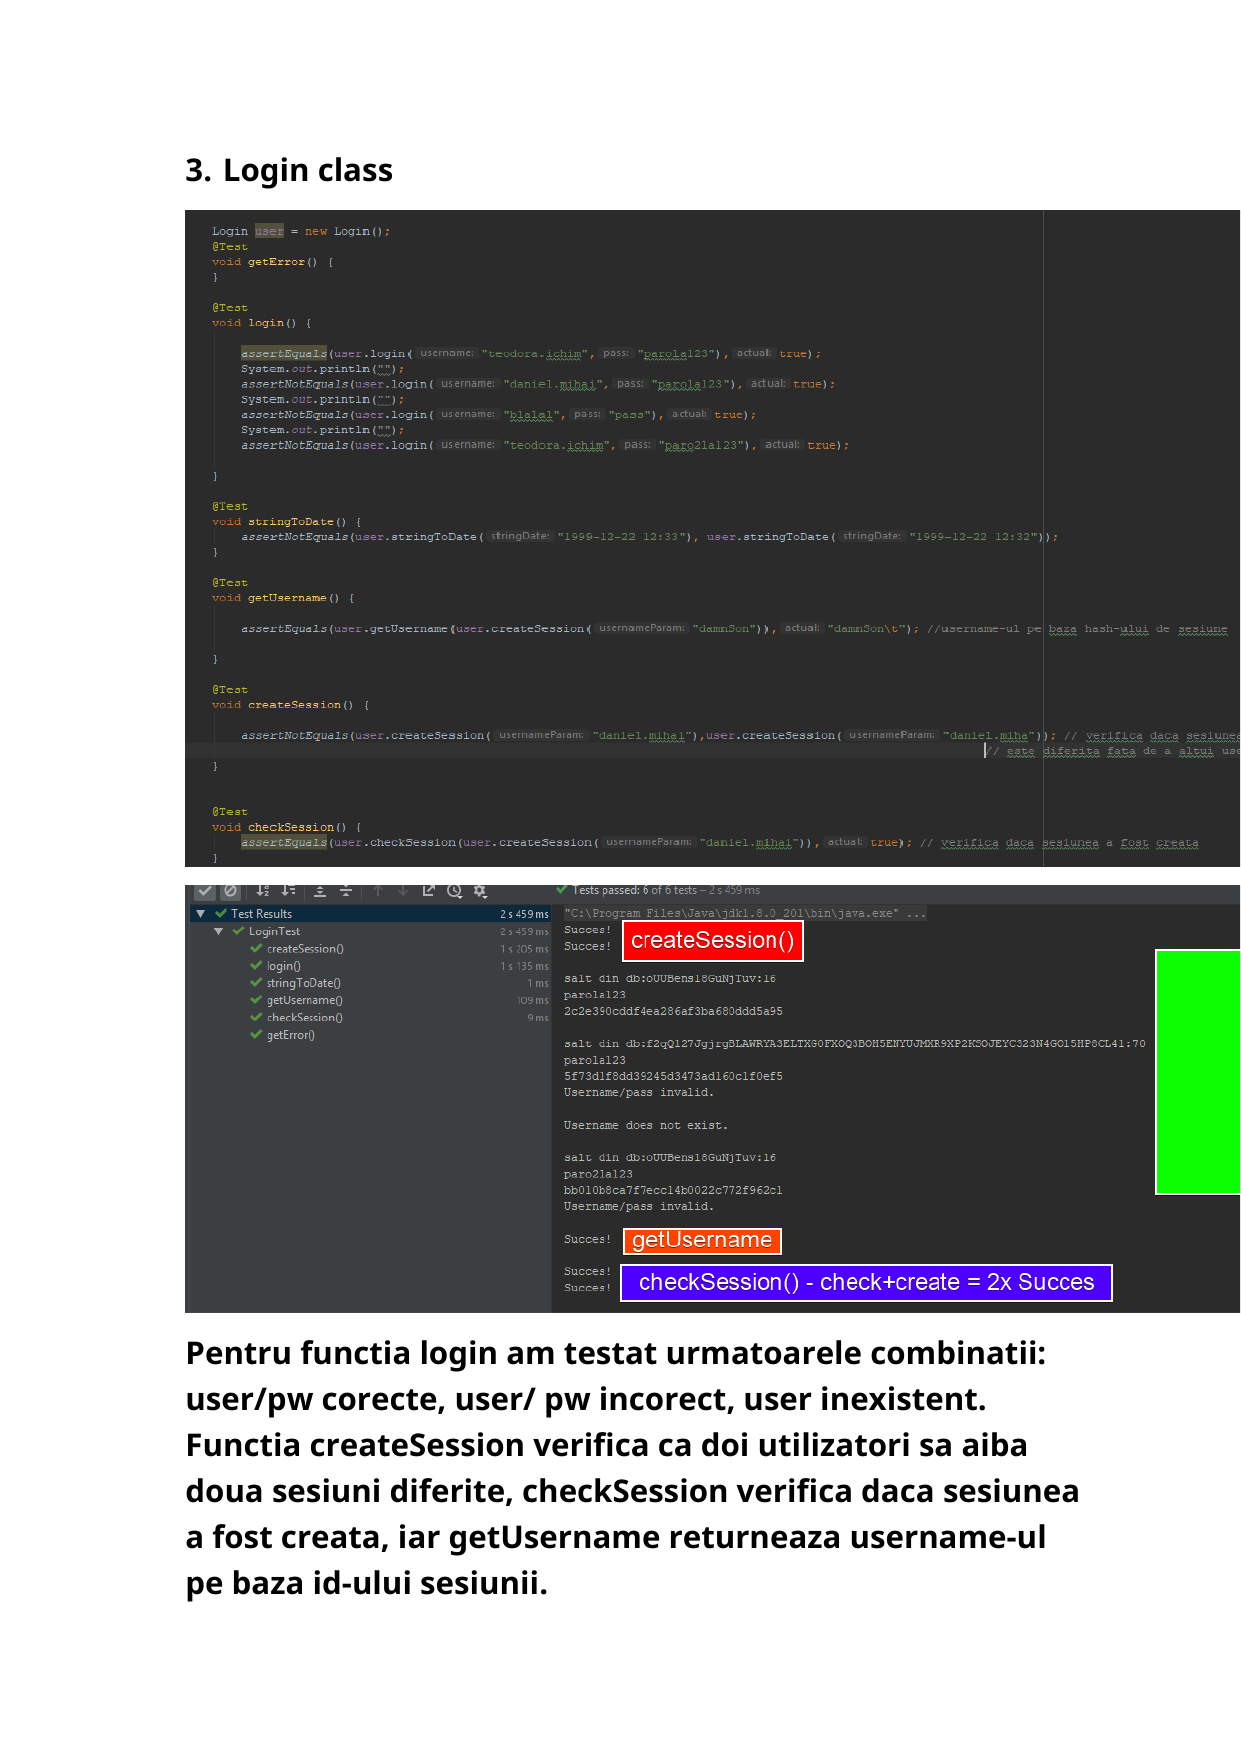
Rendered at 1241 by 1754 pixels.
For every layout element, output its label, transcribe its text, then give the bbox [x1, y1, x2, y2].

picture [185, 210, 1241, 867]
list Login class [185, 148, 1093, 190]
picture [185, 885, 1241, 1313]
text Pentru functia login am testat urmatoarele combinatii: user/pw corecte, user/ pw incorect, user inexistent. Functia createSession verifica ca doi utilizatori sa aiba doua sesiuni diferite, checkSession verifica daca sesiunea a fost creata, iar getUsername returneaza username-ul pe baza id-ului sesiunii. [185, 1331, 1093, 1603]
